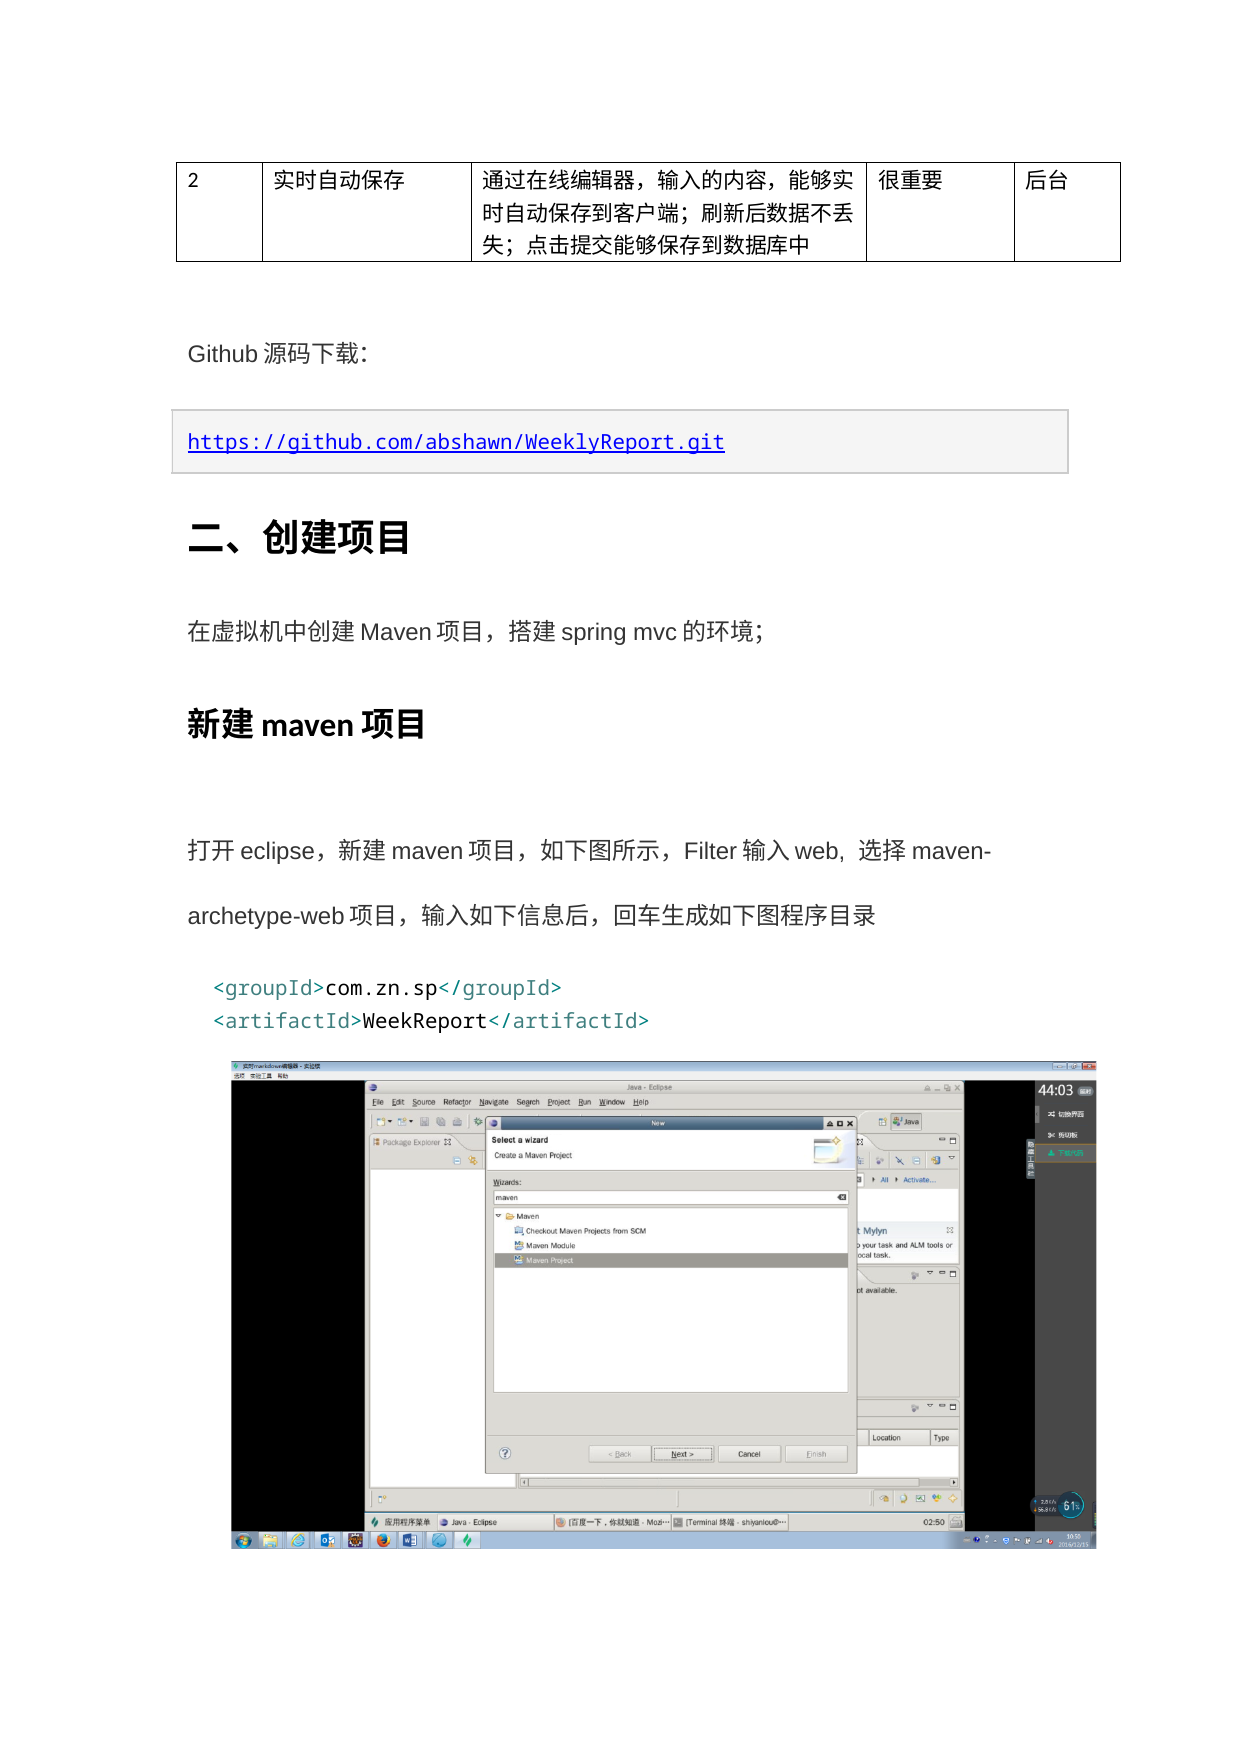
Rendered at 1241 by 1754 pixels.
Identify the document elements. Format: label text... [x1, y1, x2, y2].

subtitle 新建maven项目 [187, 689, 1053, 754]
text 打开eclipse，新建maven项目，如下图所示，Filter输入web, 选择 maven-archetype-web项目，输入如下信息后，回车生成如下图程序目录 [187, 816, 1053, 946]
text Github源码下载： [187, 319, 1053, 384]
table_cell 很重要 [867, 163, 1014, 261]
text https://github.com/abshawn/WeeklyReport.git [173, 411, 1067, 472]
table_cell 后台 [1015, 163, 1120, 261]
picture [231, 1061, 1097, 1549]
subtitle 二、创建项目 [187, 503, 1053, 568]
table_cell 2 [177, 163, 262, 261]
text 在虚拟机中创建Maven项目，搭建spring mvc的环境； [187, 597, 1053, 662]
table_cell 通过在线编辑器，输入的内容，能够实时自动保存到客户端；刷新后数据不丢失；点击提交能够保存到数据库中 [472, 163, 866, 261]
text <artifactId>WeekReport</artifactId> [187, 1004, 1053, 1036]
text <groupId>com.zn.sp</groupId> [187, 971, 1053, 1004]
table_cell 实时自动保存 [263, 163, 471, 261]
